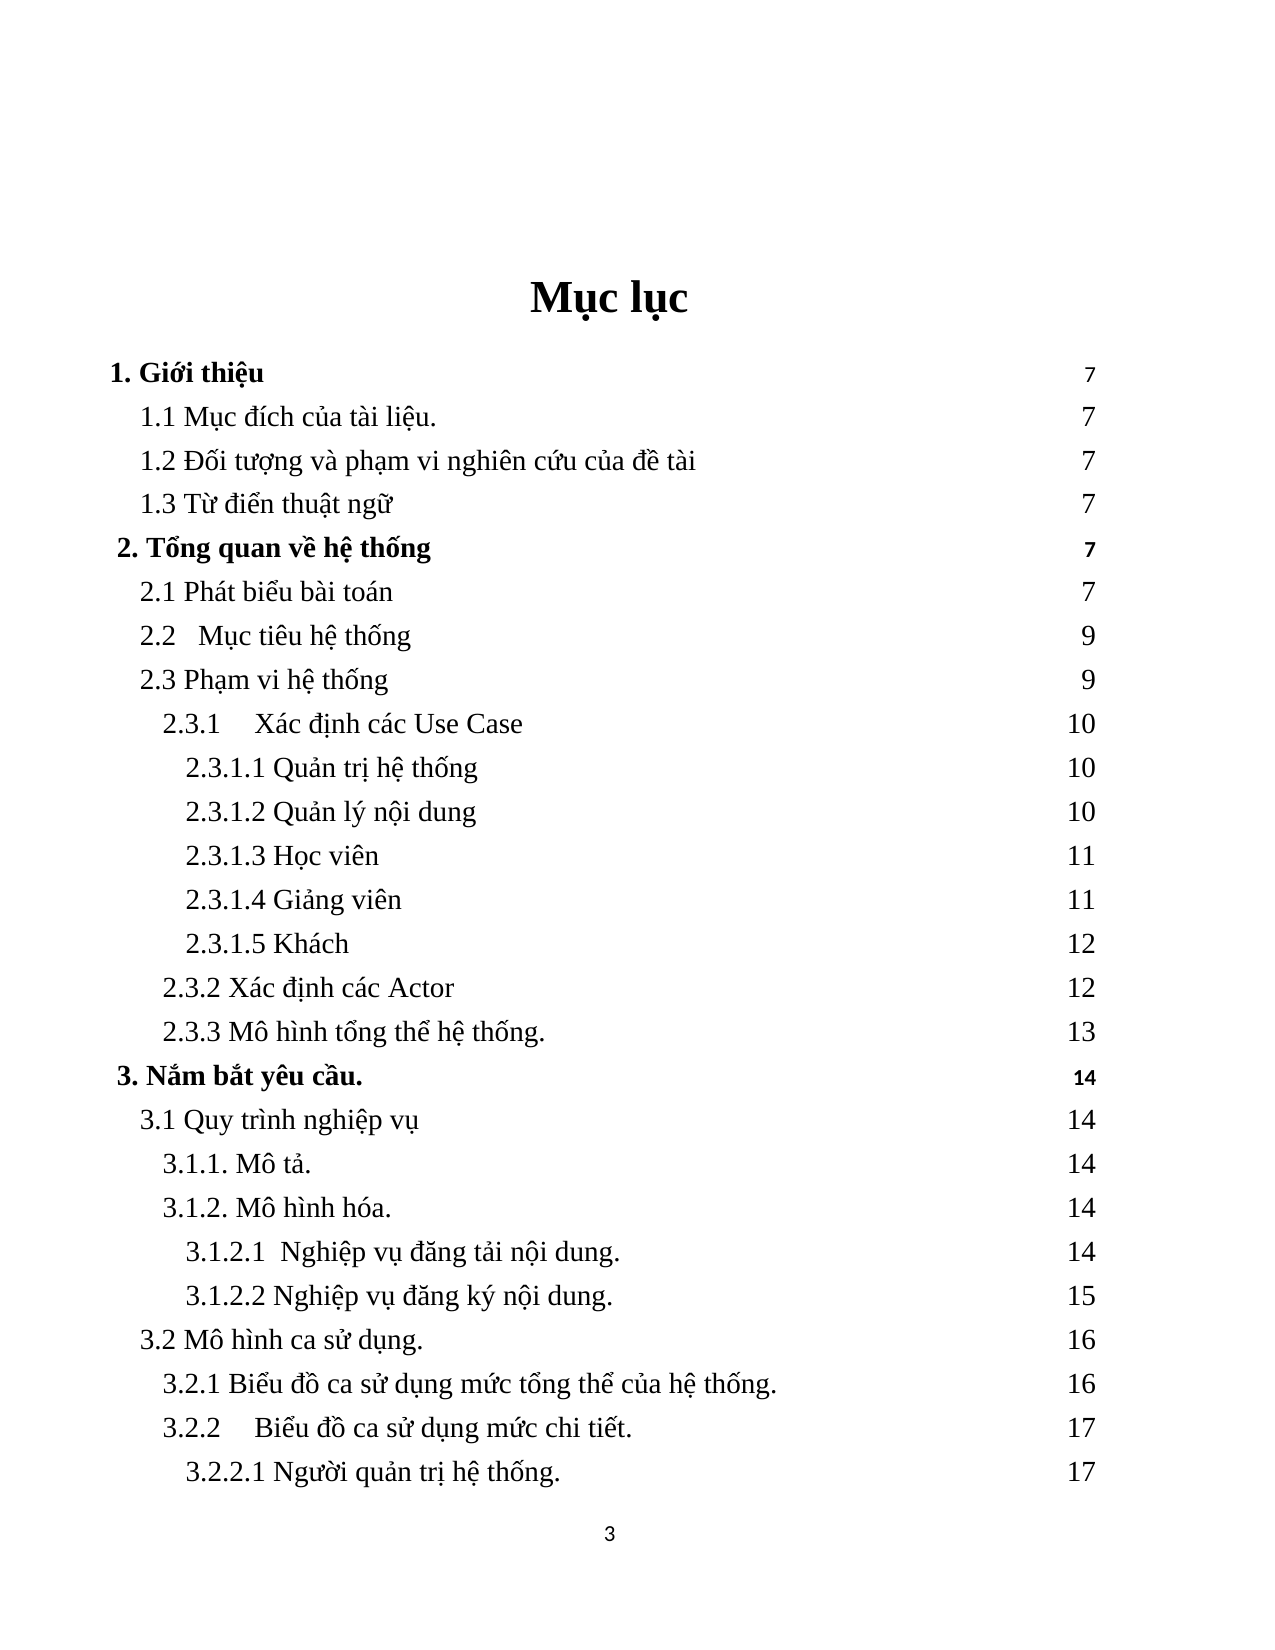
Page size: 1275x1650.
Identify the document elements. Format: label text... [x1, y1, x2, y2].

text Mục lục [94, 270, 1125, 323]
